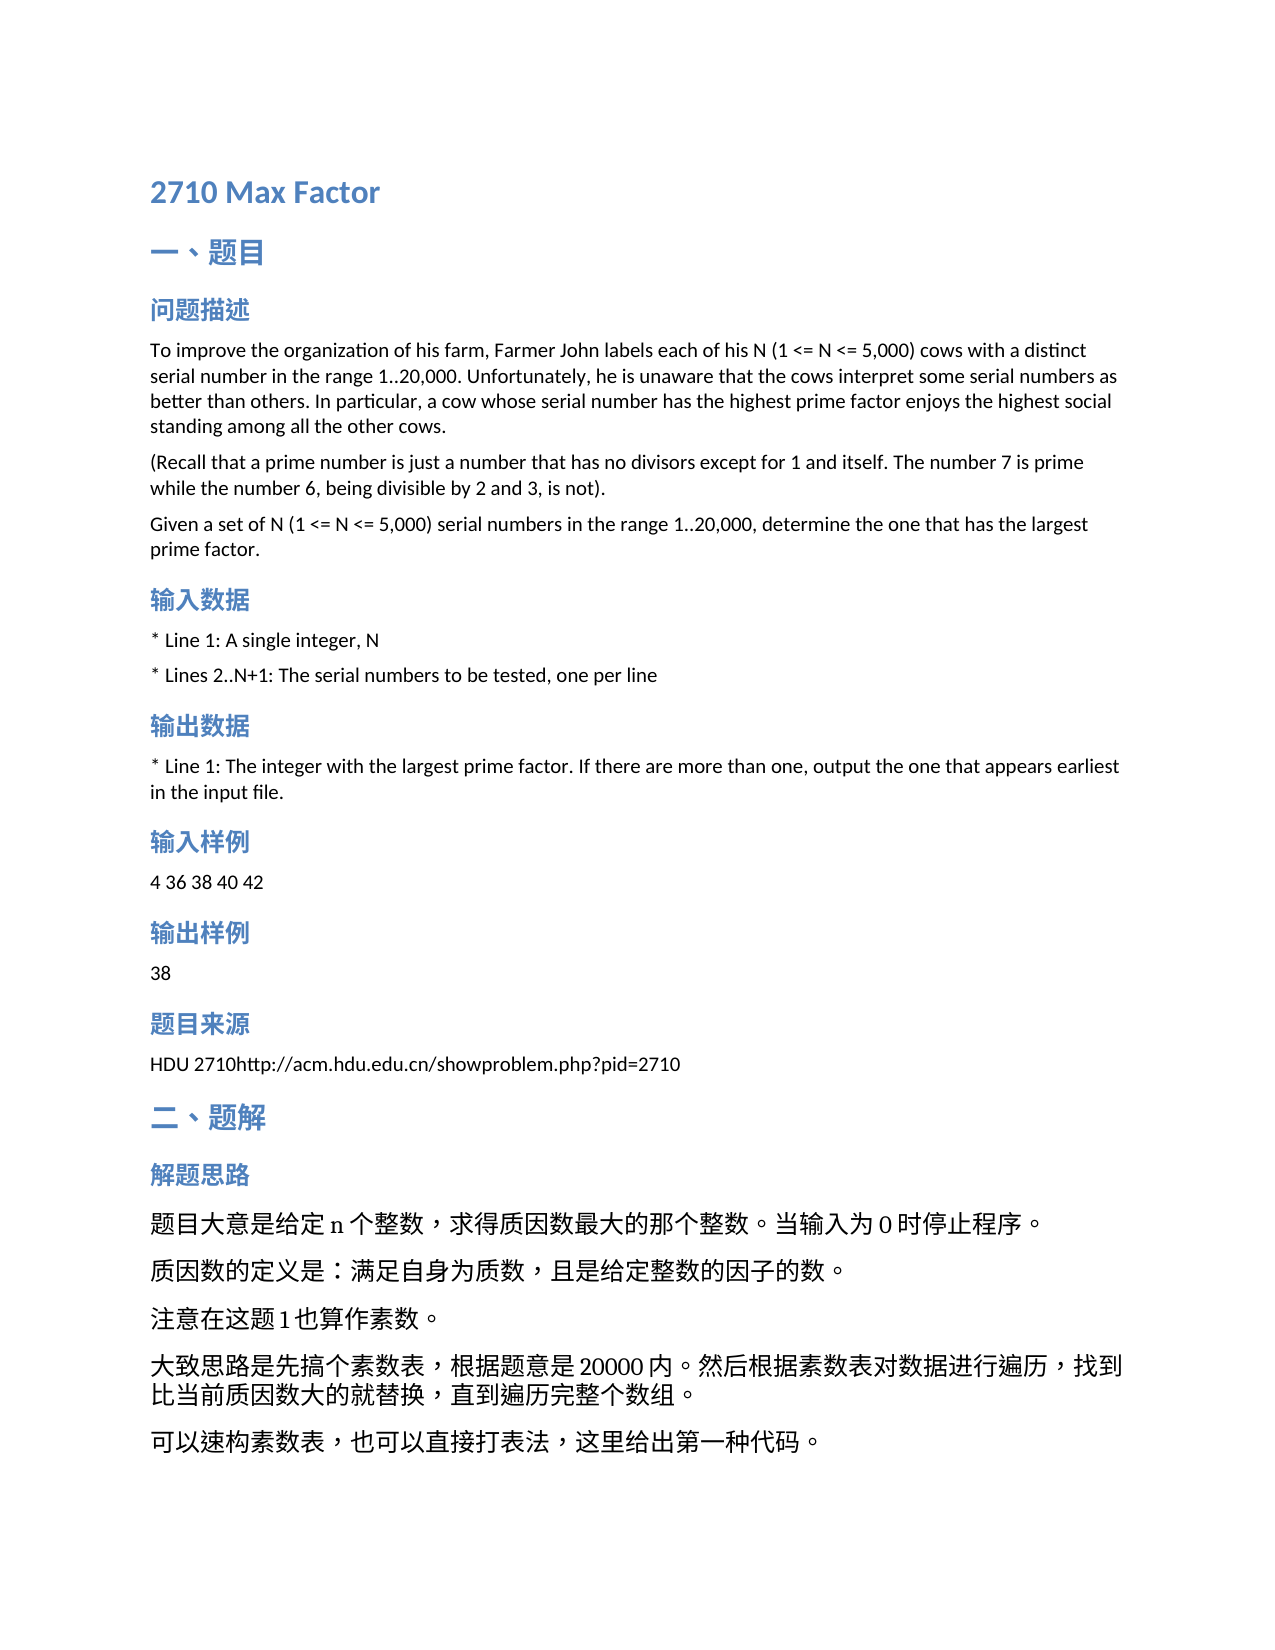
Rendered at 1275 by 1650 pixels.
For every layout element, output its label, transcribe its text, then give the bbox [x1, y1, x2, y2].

subtitle 问题描述 [150, 293, 1125, 327]
text 38 [150, 960, 1125, 986]
text To improve the organization of his farm, Farmer John labels each of his N (1 <= N <= 5,000) cows with a distinct serial number in the range 1..20,000. Unfortunately, he is unaware that the cows interpret some serial numbers as better than others. In particular, a cow whose serial number has the highest prime factor enjoys the highest social standing among all the other cows. [150, 337, 1125, 439]
subtitle 二、题解 [150, 1097, 1125, 1137]
subtitle 输入数据 [150, 582, 1125, 616]
subtitle 解题思路 [150, 1158, 1125, 1192]
text 4 36 38 40 42 [150, 869, 1125, 895]
subtitle 2710 Max Factor [150, 171, 1125, 212]
text * Line 1: A single integer, N [150, 627, 1125, 652]
text 注意在这题1也算作素数。 [150, 1306, 1125, 1334]
text 题目大意是给定n个整数，求得质因数最大的那个整数。当输入为0时停止程序。 [150, 1211, 1125, 1239]
text HDU 2710http://acm.hdu.edu.cn/showproblem.php?pid=2710 [150, 1051, 1125, 1076]
subtitle 输出样例 [150, 916, 1125, 950]
text * Lines 2..N+1: The serial numbers to be tested, one per line [150, 663, 1125, 688]
text * Line 1: The integer with the largest prime factor. If there are more than one, output the one that appears earliest in the input file. [150, 753, 1125, 804]
subtitle 输入样例 [150, 825, 1125, 859]
text 大致思路是先搞个素数表，根据题意是20000内。然后根据素数表对数据进行遍历，找到比当前质因数大的就替换，直到遍历完整个数组。 [150, 1353, 1125, 1411]
text Given a set of N (1 <= N <= 5,000) serial numbers in the range 1..20,000, determine the one that has the largest prime factor. [150, 511, 1125, 562]
text 可以速构素数表，也可以直接打表法，这里给出第一种代码。 [150, 1429, 1125, 1458]
subtitle 一、题目 [150, 232, 1125, 272]
text 质因数的定义是：满足自身为质数，且是给定整数的因子的数。 [150, 1258, 1125, 1287]
subtitle 输出数据 [150, 709, 1125, 743]
text (Recall that a prime number is just a number that has no divisors except for 1 and itself. The number 7 is prime while the number 6, being divisible by 2 and 3, is not). [150, 449, 1125, 500]
subtitle 题目来源 [150, 1007, 1125, 1041]
